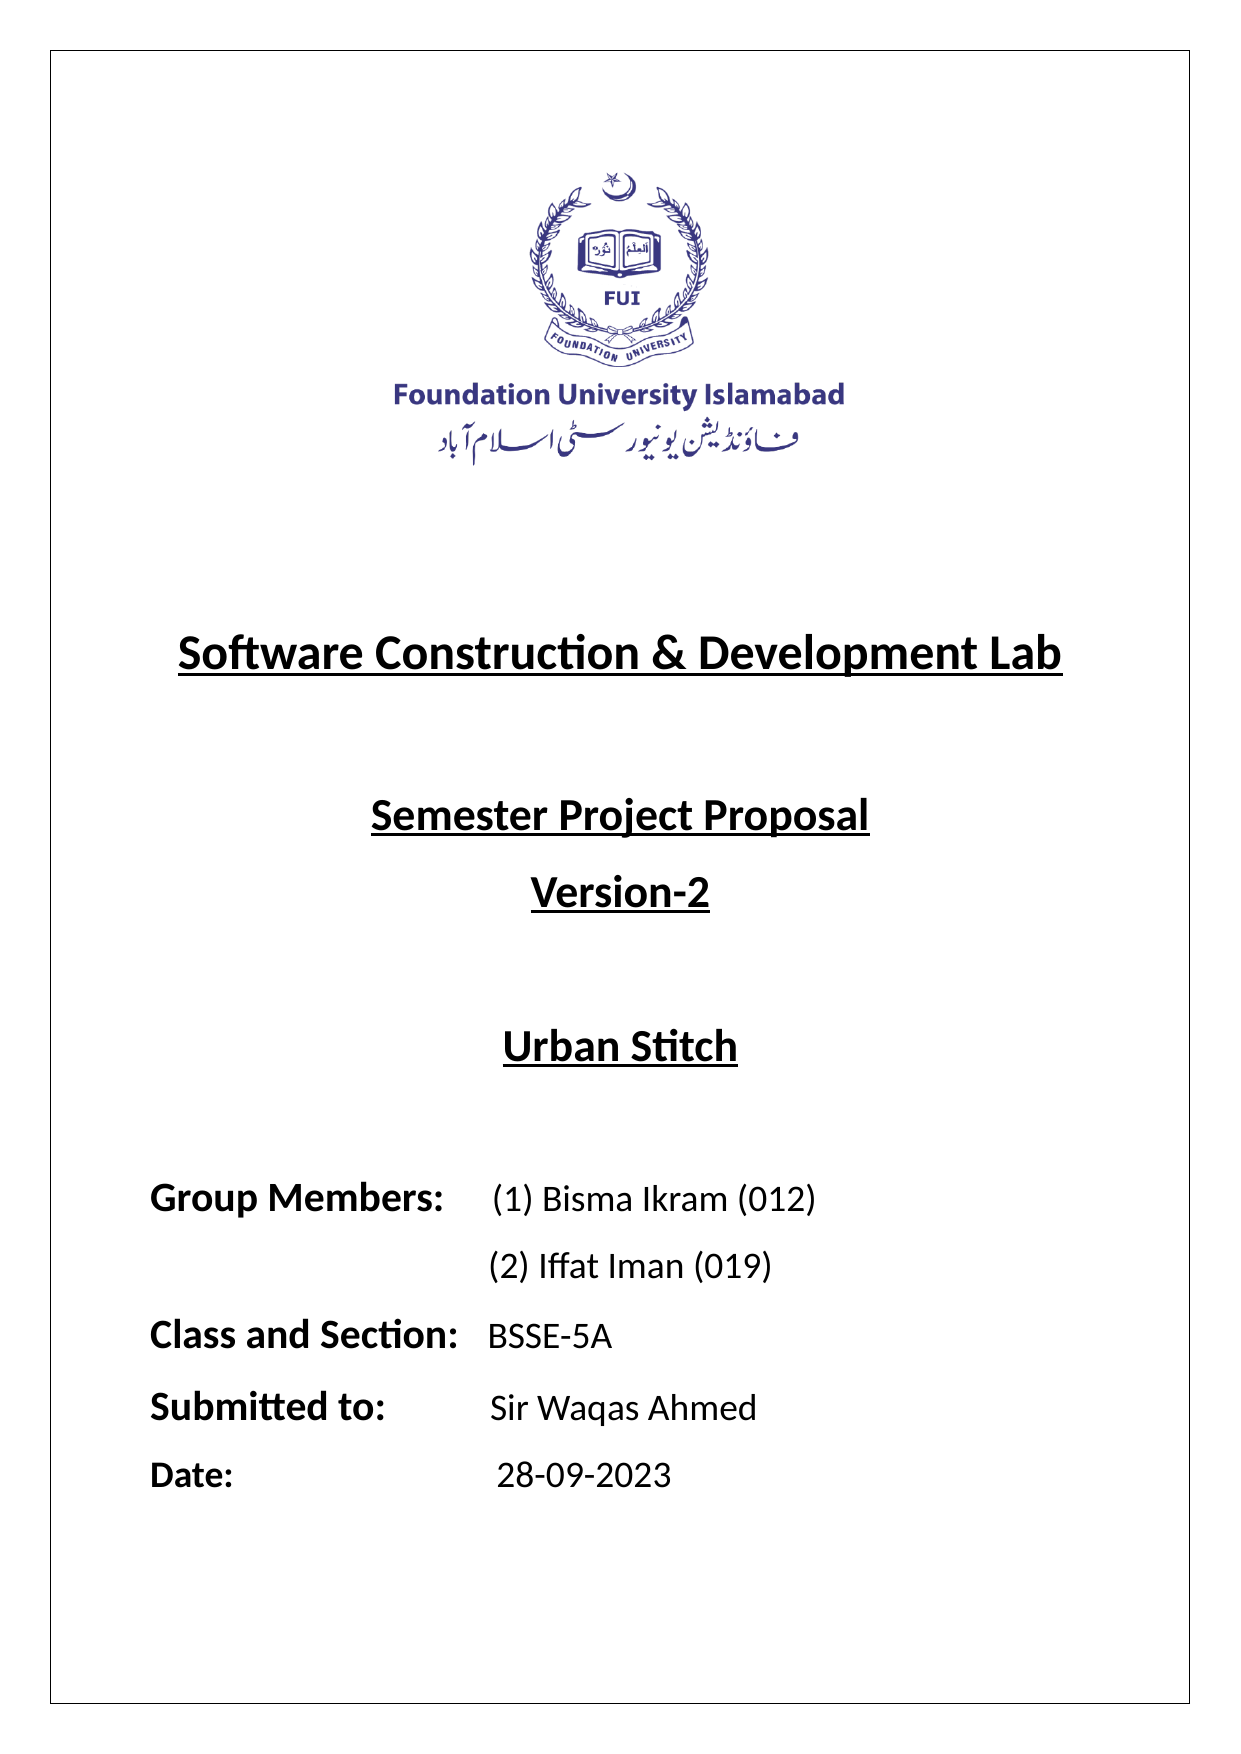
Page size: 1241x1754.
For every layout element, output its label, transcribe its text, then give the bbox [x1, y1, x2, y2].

text Software Construction & Development Lab [150, 621, 1090, 682]
picture [274, 150, 966, 480]
text Group Members: (1) Bisma Ikram (012) [150, 1171, 1090, 1221]
text Semester Project Proposal [150, 786, 1090, 842]
text Date: 28-09-2023 [150, 1451, 1090, 1497]
text (2) Iffat Iman (019) [150, 1242, 1090, 1288]
text Version-2 [150, 863, 1090, 918]
text Submitted to: Sir Waqas Ahmed [150, 1380, 1090, 1431]
text Urban Stitch [150, 1017, 1090, 1072]
text Class and Section: BSSE-5A [150, 1308, 1090, 1359]
